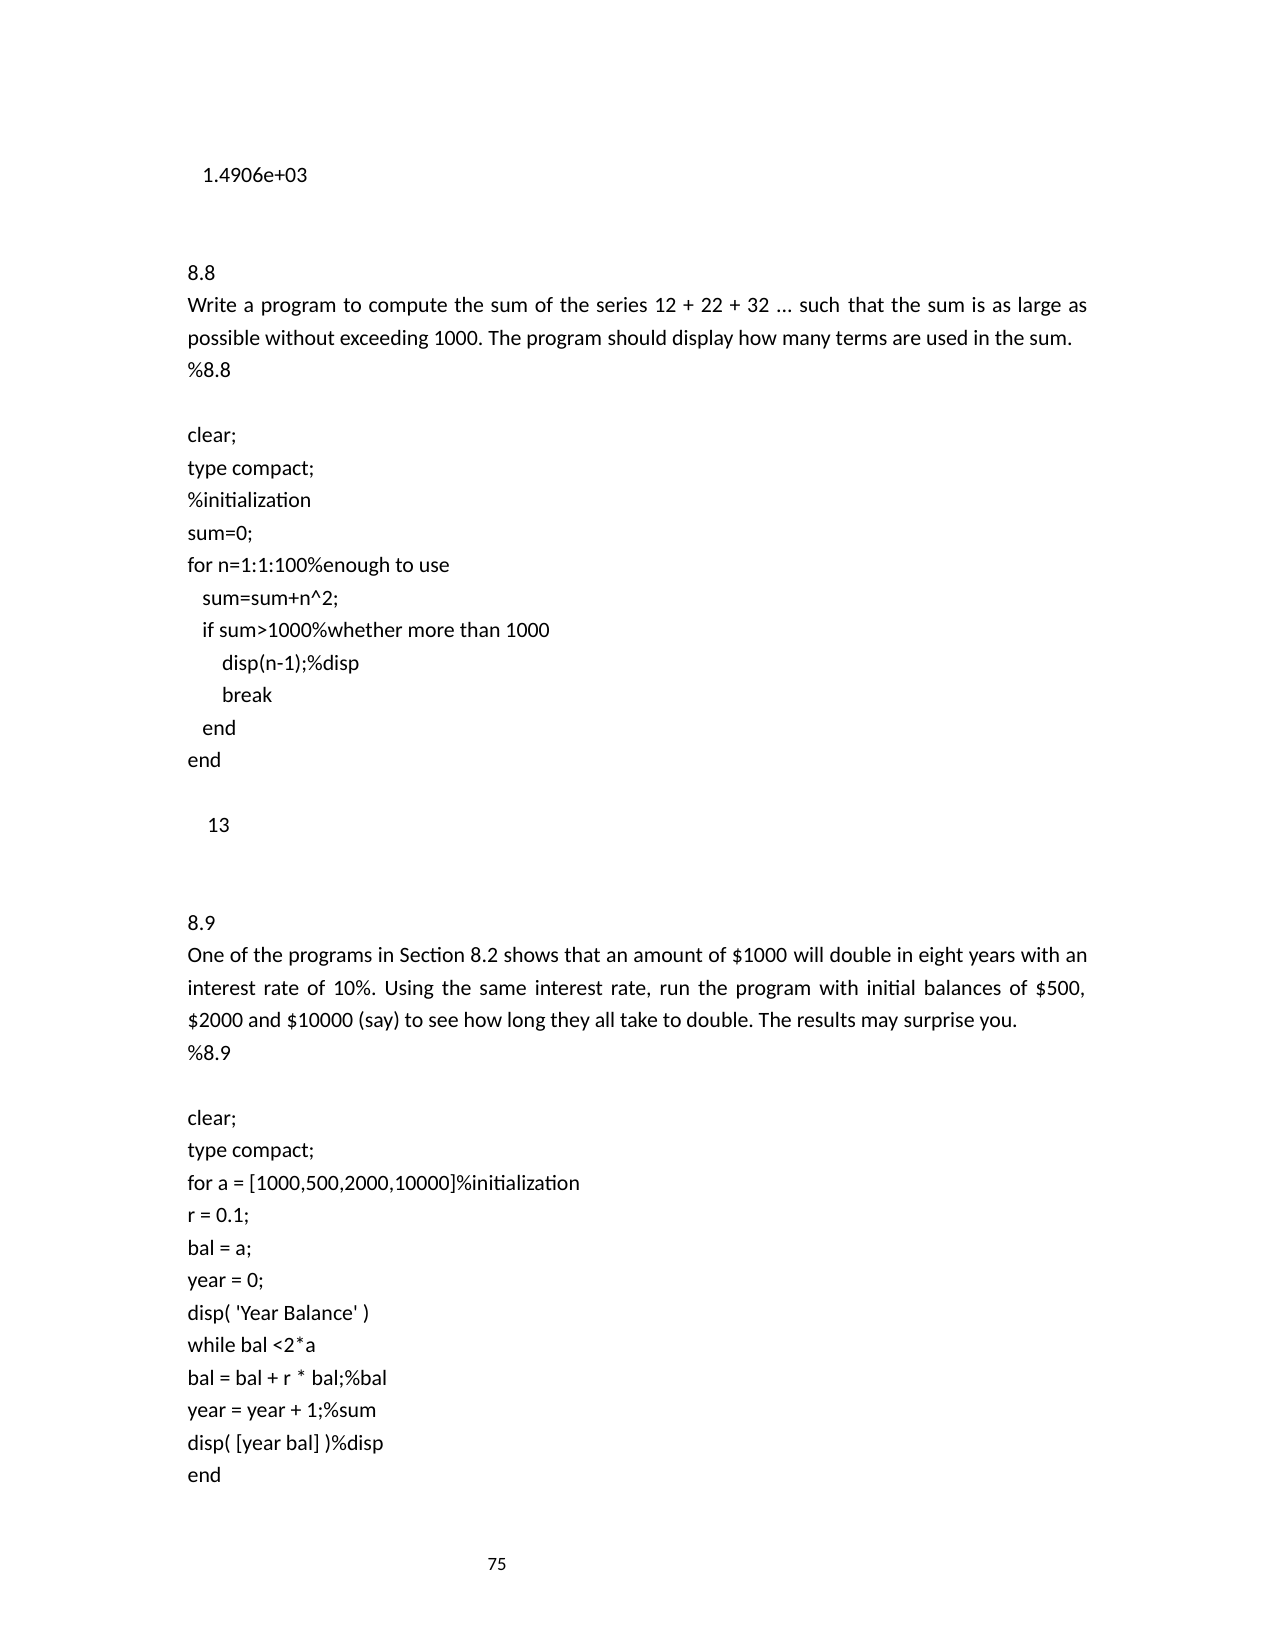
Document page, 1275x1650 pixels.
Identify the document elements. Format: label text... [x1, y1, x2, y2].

text Write a program to compute the sum of the series 12 + 22 + 32 ... such that the sum is as large as possible without exceeding 1000. The program should display how many terms are used in the sum. [187, 289, 1087, 354]
text break [187, 679, 1087, 711]
text year = year + 1;%sum [187, 1394, 1087, 1426]
text year = 0; [187, 1264, 1087, 1296]
text end [187, 1459, 1087, 1491]
text while bal <2*a [187, 1329, 1087, 1361]
text disp( 'Year Balance' ) [187, 1296, 1087, 1329]
text sum=0; [187, 516, 1087, 549]
text 8.8 [187, 256, 1087, 289]
text disp(n-1);%disp [187, 646, 1087, 679]
text for n=1:1:100%enough to use [187, 549, 1087, 581]
text clear; [187, 1101, 1087, 1134]
text 13 [187, 809, 1087, 841]
text for a = [1000,500,2000,10000]%initialization [187, 1166, 1087, 1199]
text One of the programs in Section 8.2 shows that an amount of $1000 will double in eight years with an interest rate of 10%. Using the same interest rate, run the program with initial balances of $500, $2000 and $10000 (say) to see how long they all take to double. The results may surprise you. [187, 939, 1087, 1036]
text end [187, 711, 1087, 744]
text r = 0.1; [187, 1199, 1087, 1231]
text type compact; [187, 1134, 1087, 1166]
text %8.9 [187, 1036, 1087, 1069]
text 8.9 [187, 906, 1087, 939]
text bal = a; [187, 1231, 1087, 1264]
text %initialization [187, 484, 1087, 516]
text %8.8 [187, 354, 1087, 386]
text end [187, 744, 1087, 776]
text disp( [year bal] )%disp [187, 1426, 1087, 1459]
text bal = bal + r * bal;%bal [187, 1361, 1087, 1394]
text clear; [187, 419, 1087, 451]
text type compact; [187, 451, 1087, 484]
text if sum>1000%whether more than 1000 [187, 614, 1087, 646]
text sum=sum+n^2; [187, 581, 1087, 614]
text 1.4906e+03 [187, 159, 1087, 191]
